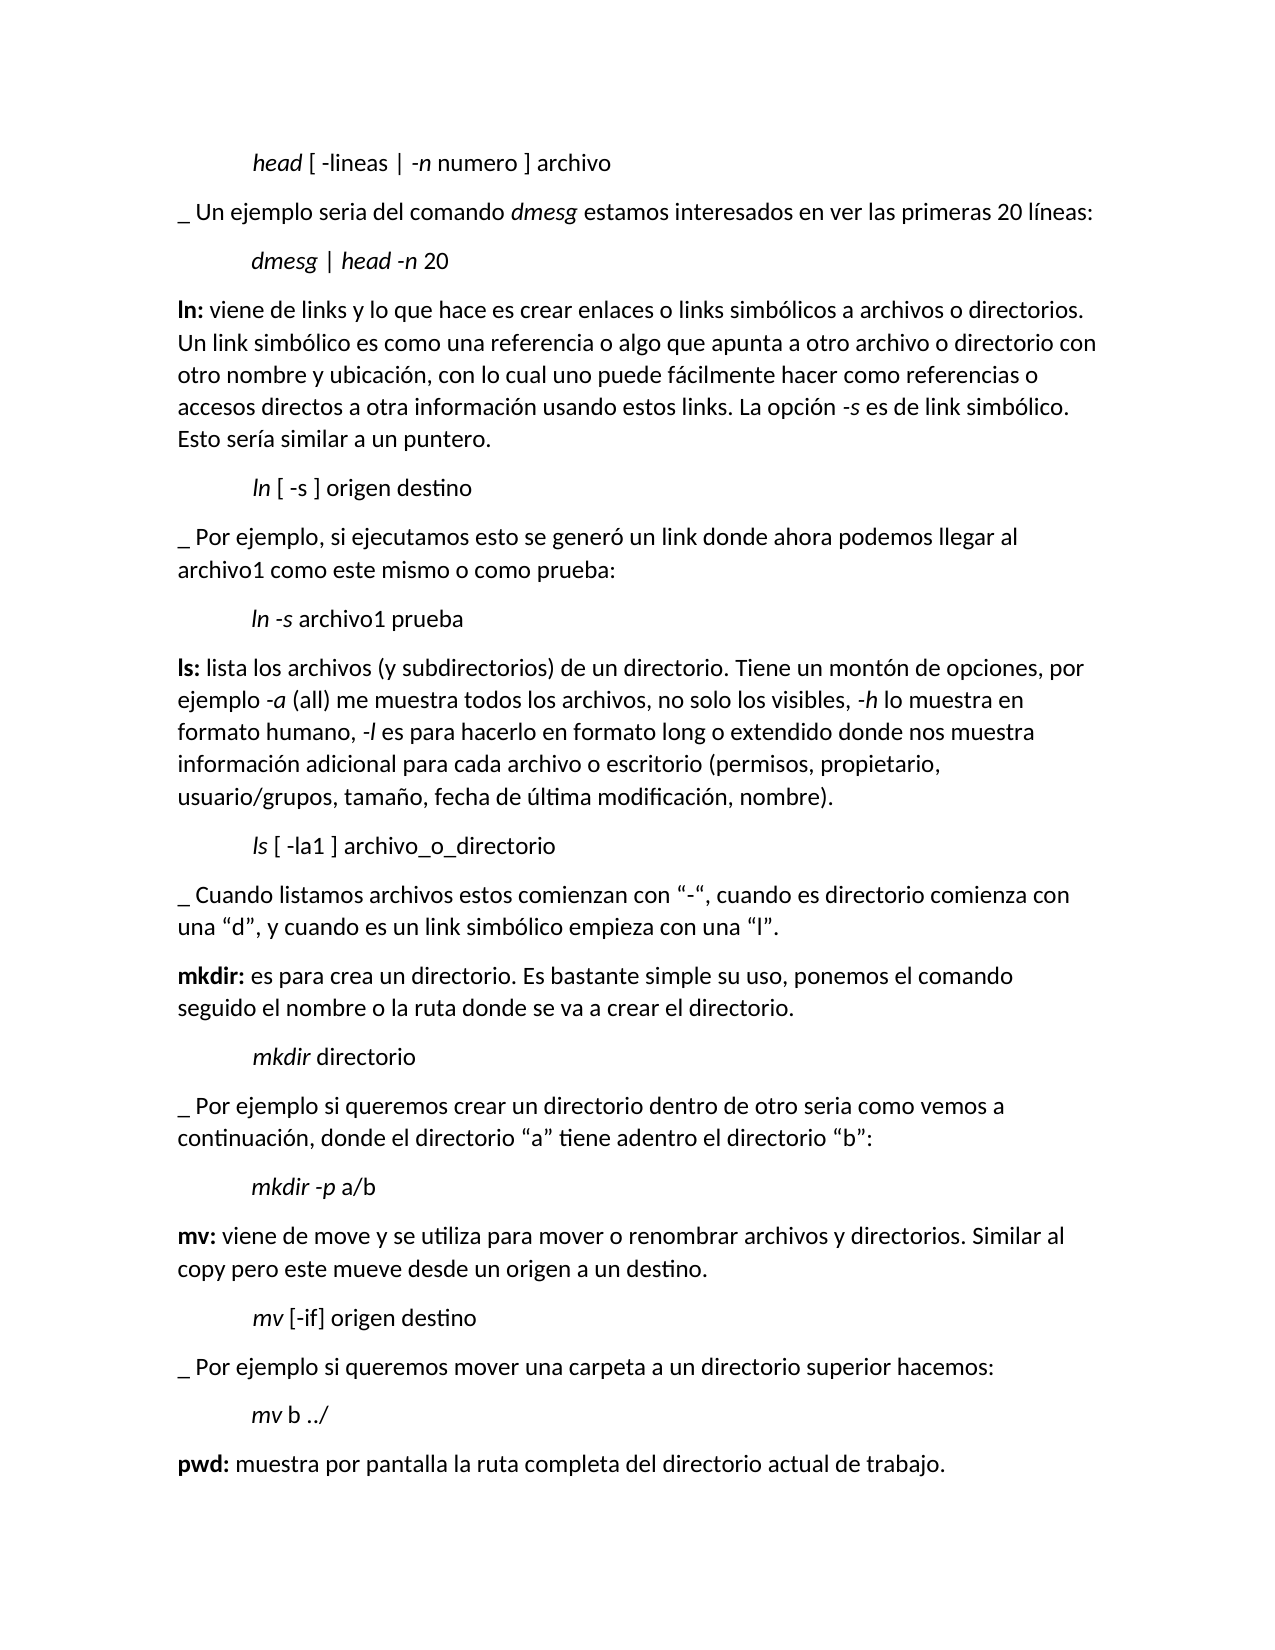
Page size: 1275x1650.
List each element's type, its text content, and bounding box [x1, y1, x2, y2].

list mv [-if] origen destino [252, 1302, 1098, 1332]
text mv: viene de move y se utiliza para mover o renombrar archivos y directorios. Similar al copy pero este mueve desde un origen a un destino. [177, 1221, 1098, 1283]
text ln: viene de links y lo que hace es crear enlaces o links simbólicos a archivos o directorios. Un link simbólico es como una referencia o algo que apunta a otro archivo o directorio con otro nombre y ubicación, con lo cual uno puede fácilmente hacer como referencias o accesos directos a otra información usando estos links. La opción -s es de link simbólico. Esto sería similar a un puntero. [177, 294, 1098, 454]
list head [ -lineas | -n numero ] archivo [252, 148, 1098, 178]
list ln [ -s ] origen destino [252, 473, 1098, 503]
text _ Por ejemplo si queremos mover una carpeta a un directorio superior hacemos: [177, 1351, 1098, 1381]
text mkdir: es para crea un directorio. Es bastante simple su uso, ponemos el comando seguido el nombre o la ruta donde se va a crear el directorio. [177, 960, 1098, 1023]
text pwd: muestra por pantalla la ruta completa del directorio actual de trabajo. [177, 1449, 1098, 1479]
text ln -s archivo1 prueba [177, 603, 1098, 633]
list mkdir directorio [252, 1041, 1098, 1072]
text ls: lista los archivos (y subdirectorios) de un directorio. Tiene un montón de opciones, por ejemplo -a (all) me muestra todos los archivos, no solo los visibles, -h lo muestra en formato humano, -l es para hacerlo en formato long o extendido donde nos muestra información adicional para cada archivo o escritorio (permisos, propietario, usuario/grupos, tamaño, fecha de última modificación, nombre). [177, 652, 1098, 811]
text _ Por ejemplo si queremos crear un directorio dentro de otro seria como vemos a continuación, donde el directorio “a” tiene adentro el directorio “b”: [177, 1090, 1098, 1153]
text dmesg | head -n 20 [177, 246, 1098, 276]
text mkdir -p a/b [177, 1172, 1098, 1202]
text _ Un ejemplo seria del comando dmesg estamos interesados en ver las primeras 20 líneas: [177, 197, 1098, 227]
text mv b ../ [177, 1400, 1098, 1430]
text _ Por ejemplo, si ejecutamos esto se generó un link donde ahora podemos llegar al archivo1 como este mismo o como prueba: [177, 522, 1098, 584]
list ls [ -la1 ] archivo_o_directorio [252, 830, 1098, 860]
text _ Cuando listamos archivos estos comienzan con “-“, cuando es directorio comienza con una “d”, y cuando es un link simbólico empieza con una “l”. [177, 879, 1098, 942]
